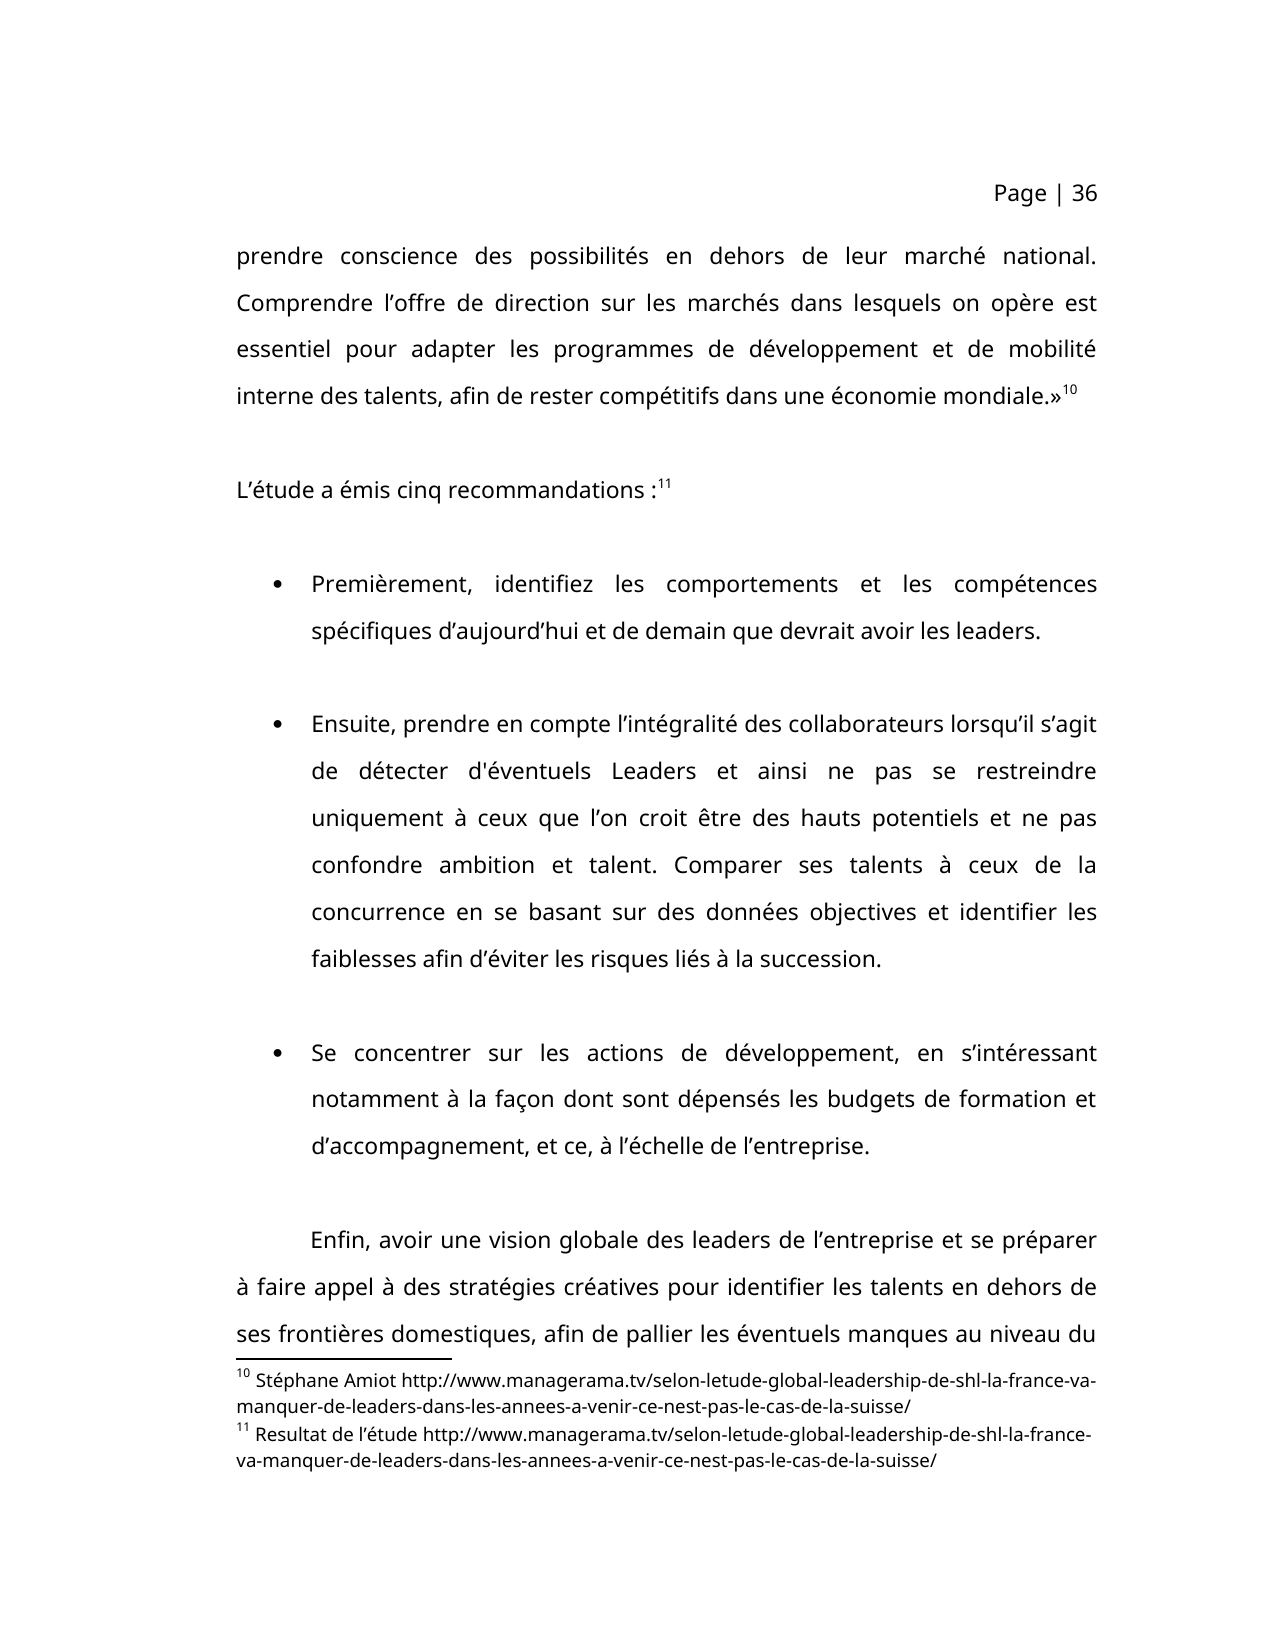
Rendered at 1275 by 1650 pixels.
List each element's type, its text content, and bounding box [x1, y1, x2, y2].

text L’étude a émis cinq recommandations : [236, 474, 1098, 505]
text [236, 240, 1098, 412]
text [236, 1224, 1098, 1349]
list Ensuite, prendre en compte l’intégralité des collaborateurs lorsqu’il s’agit de détecter d'éventuels Leaders et ainsi ne pas se restreindre uniquement à ceux que l’on croit être des hauts potentiels et ne pas confondre ambition et talent. Comparer ses talents à ceux de la concurrence en se basant sur des données objectives et identifier les faiblesses afin d’éviter les risques liés à la succession. [274, 708, 1098, 974]
list Se concentrer sur les actions de développement, en s’intéressant notamment à la façon dont sont dépensés les budgets de formation et d’accompagnement, et ce, à l’échelle de l’entreprise. [274, 1037, 1098, 1162]
list Premièrement, identifiez les comportements et les compétences spécifiques d’aujourd’hui et de demain que devrait avoir les leaders. [274, 568, 1098, 646]
